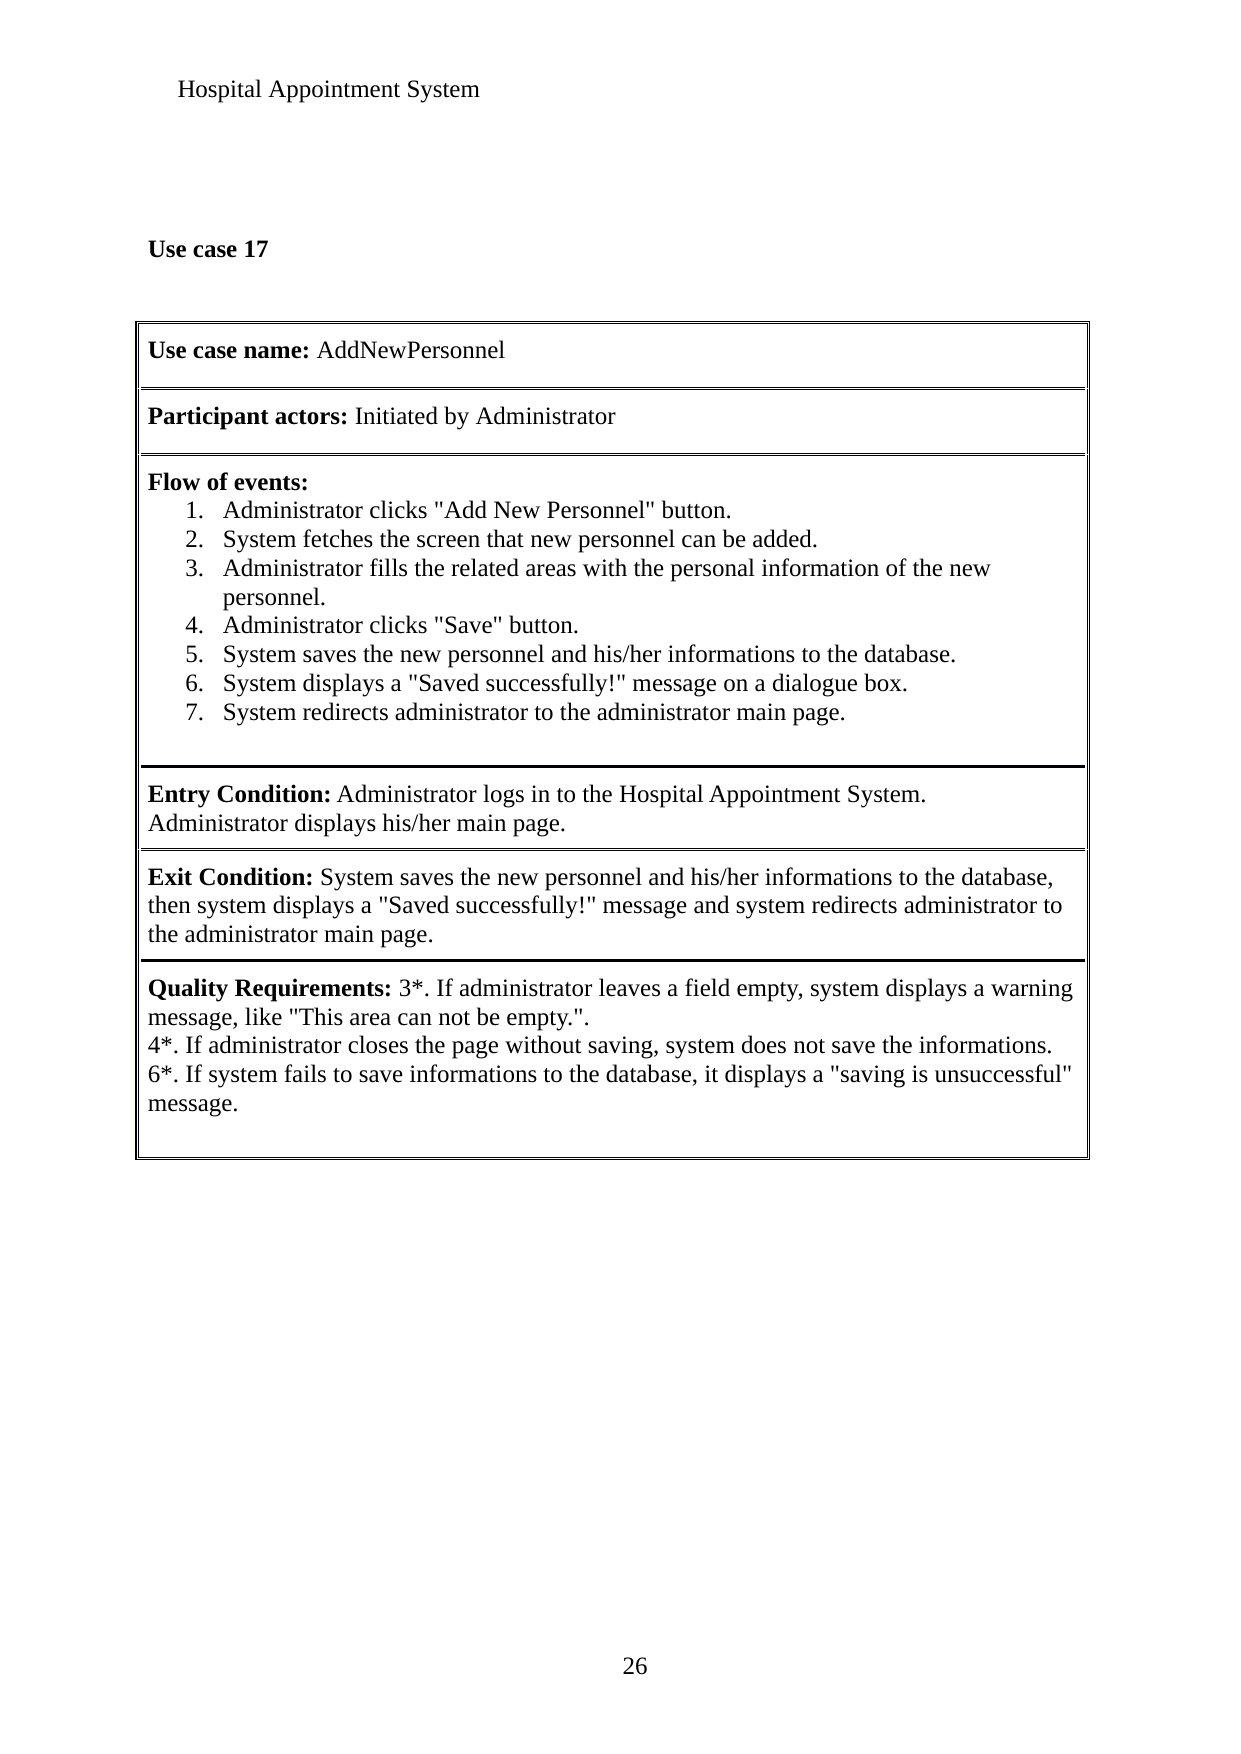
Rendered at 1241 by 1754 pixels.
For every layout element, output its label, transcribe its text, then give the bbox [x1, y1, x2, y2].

table_cell Flow of events: Administrator clicks "Add New Personnel" button. System fetches the screen that new personnel can be added. Administrator fills the related areas with the personal information of the new personnel. Administrator clicks "Save" button. System saves the new personnel and his/her informations to the database. System displays a "Saved successfully!" message on a dialogue box. System redirects administrator to the administrator main page. [139, 453, 1087, 765]
table_cell Participant actors: Initiated by Administrator [137, 387, 1088, 452]
table_cell Exit Condition: System saves the new personnel and his/her informations to the database, then system displays a "Saved successfully!" message and system redirects administrator to the administrator main page. [137, 848, 1088, 959]
table_cell Quality Requirements: 3*. If administrator leaves a field empty, system displays a warning message, like "This area can not be empty.". 4*. If administrator closes the page without saving, system does not save the informations. 6*. If system fails to save informations to the database, it displays a "saving is unsuccessful" message. [139, 959, 1087, 1157]
text Use case 17 [148, 234, 1093, 263]
table_cell Entry Condition: Administrator logs in to the Hospital Appointment System. Administrator displays his/her main page. [139, 765, 1087, 848]
table_header Use case name: AddNewPersonnel [139, 324, 1087, 387]
